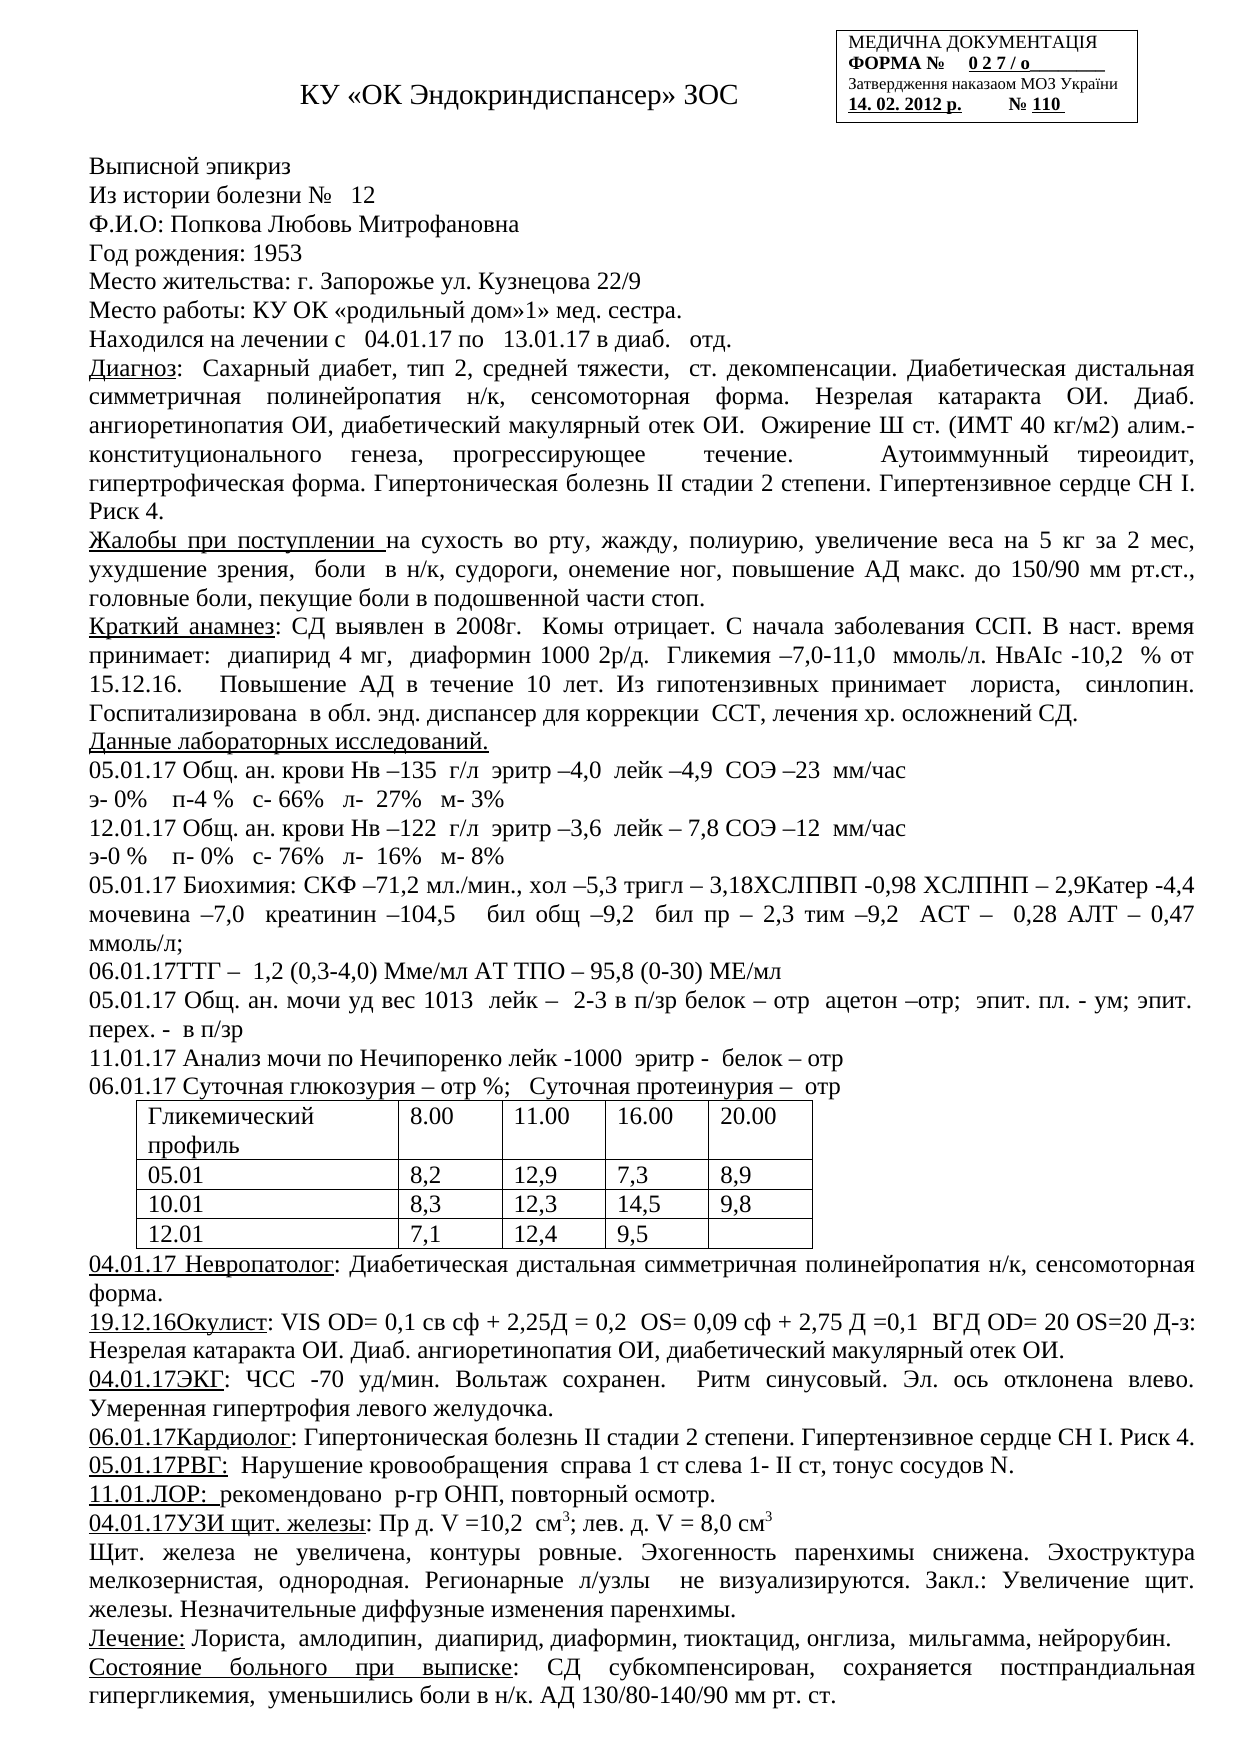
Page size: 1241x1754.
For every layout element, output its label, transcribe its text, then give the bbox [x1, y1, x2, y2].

text Состояние больного при выписке: СД субкомпенсирован, сохраняется постпрандиальная гипергликемия, уменьшились боли в н/к. АД 130/80-140/90 мм рт. ст. [89, 1652, 1196, 1709]
table_cell 9,5 [606, 1219, 708, 1248]
text Краткий анамнез: СД выявлен в 2008г. Комы отрицает. С начала заболевания ССП. В наст. время принимает: диапирид 4 мг, диаформин 1000 2р/д. Гликемия –7,0-11,0 ммоль/л. НвАIс -10,2 % от 15.12.16. Повышение АД в течение 10 лет. Из гипотензивных принимает лориста, синлопин. Госпитализирована в обл. энд. диспансер для коррекции ССТ, лечения хр. осложнений СД. [89, 611, 1196, 726]
text Лечение: Лориста, амлодипин, диапирид, диаформин, тиоктацид, онглиза, мильгамма, нейрорубин. [89, 1623, 1196, 1652]
table_cell 14,5 [606, 1190, 708, 1218]
subtitle Выписной эпикриз [89, 151, 1202, 180]
text Жалобы при поступлении на сухость во рту, жажду, полиурию, увеличение веса на 5 кг за 2 мес, ухудшение зрения, боли в н/к, судороги, онемение ног, повышение АД макс. до 150/90 мм рт.ст., головные боли, пекущие боли в подошвенной части стоп. [89, 525, 1196, 611]
table_cell 9,8 [709, 1190, 812, 1218]
table_cell [709, 1219, 812, 1248]
text 04.01.17 Невропатолог: Диабетическая дистальная симметричная полинейропатия н/к, сенсомоторная форма. [89, 1249, 1196, 1307]
text 04.01.17ЭКГ: ЧСС -70 уд/мин. Вольтаж сохранен. Ритм синусовый. Эл. ось отклонена влево. Умеренная гипертрофия левого желудочка. [89, 1364, 1196, 1422]
text 06.01.17 Суточная глюкозурия – отр %; Суточная протеинурия – отр [89, 1071, 1196, 1100]
table_cell 8,9 [709, 1160, 812, 1188]
text 11.01.ЛОР: рекомендовано р-гр ОНП, повторный осмотр. [89, 1479, 1196, 1508]
text 12.01.17 Общ. ан. крови Нв –122 г/л эритр –3,6 лейк – 7,8 СОЭ –12 мм/час [89, 813, 1196, 841]
text 04.01.17УЗИ щит. железы: Пр д. V =10,2 см3; лев. д. V = 8,0 см3 [89, 1508, 1196, 1537]
text Диагноз: Сахарный диабет, тип 2, средней тяжести, ст. декомпенсации. Диабетическая дистальная симметричная полинейропатия н/к, сенсомоторная форма. Незрелая катаракта ОИ. Диаб. ангиоретинопатия ОИ, диабетический макулярный отек ОИ. Ожирение Ш ст. (ИМТ 40 кг/м2) алим.-конституционального генеза, прогрессирующее течение. Аутоиммунный тиреоидит, гипертрофическая форма. Гипертоническая болезнь II стадии 2 степени. Гипертензивное сердце СН I. Риск 4. [89, 353, 1196, 525]
table_cell 7,3 [606, 1160, 708, 1188]
text Место жительства: г. Запорожье ул. Кузнецова 22/9 [89, 266, 1196, 295]
text 19.12.16Окулист: VIS OD= 0,1 св сф + 2,25Д = 0,2 OS= 0,09 сф + 2,75 Д =0,1 ВГД OD= 20 OS=20 Д-з: Незрелая катаракта ОИ. Диаб. ангиоретинопатия ОИ, диабетический макулярный отек ОИ. [89, 1307, 1196, 1364]
text 06.01.17Кардиолог: Гипертоническая болезнь II стадии 2 степени. Гипертензивное сердце СН I. Риск 4. [89, 1422, 1196, 1450]
subtitle Из истории болезни № 12 [89, 180, 1196, 209]
table_cell 8,2 [399, 1160, 502, 1188]
table_header 20.00 [709, 1101, 812, 1159]
text 05.01.17РВГ: Нарушение кровообращения справа 1 ст слева 1- II ст, тонус сосудов N. [89, 1450, 1196, 1479]
table_cell 12,9 [503, 1160, 605, 1188]
text Щит. железа не увеличена, контуры ровные. Эхогенность паренхимы снижена. Эхоструктура мелкозернистая, однородная. Регионарные л/узлы не визуализируются. Закл.: Увеличение щит. железы. Незначительные диффузные изменения паренхимы. [89, 1537, 1196, 1623]
table_cell 10.01 [137, 1190, 398, 1218]
text Находился на лечении с 04.01.17 по 13.01.17 в диаб. отд. [89, 324, 1196, 353]
table_cell 12,4 [503, 1219, 605, 1248]
table_header 16.00 [606, 1101, 708, 1159]
table_cell 12,3 [503, 1190, 605, 1218]
text 11.01.17 Анализ мочи по Нечипоренко лейк -1000 эритр - белок – отр [89, 1043, 1196, 1071]
table_cell 7,1 [399, 1219, 502, 1248]
table_cell 05.01 [137, 1160, 398, 1188]
text э-0 % п- 0% с- 76% л- 16% м- 8% [89, 841, 1196, 870]
table_cell 12.01 [137, 1219, 398, 1248]
text Год рождения: 1953 [89, 238, 1196, 266]
text 05.01.17 Биохимия: СКФ –71,2 мл./мин., хол –5,3 тригл – 3,18ХСЛПВП -0,98 ХСЛПНП – 2,9Катер -4,4 мочевина –7,0 креатинин –104,5 бил общ –9,2 бил пр – 2,3 тим –9,2 АСТ – 0,28 АЛТ – 0,47 ммоль/л; [89, 870, 1196, 956]
table_header 11.00 [503, 1101, 605, 1159]
table_header 8.00 [399, 1101, 502, 1159]
text Место работы: КУ ОК «родильный дом»1» мед. сестра. [89, 295, 1196, 324]
text 06.01.17ТТГ – 1,2 (0,3-4,0) Мме/мл АТ ТПО – 95,8 (0-30) МЕ/мл [89, 956, 1196, 985]
text 05.01.17 Общ. ан. крови Нв –135 г/л эритр –4,0 лейк –4,9 СОЭ –23 мм/час [89, 755, 1196, 784]
subtitle Ф.И.О: Попкова Любовь Митрофановна [89, 209, 1196, 238]
text Данные лабораторных исследований. [89, 726, 1196, 755]
table_cell 8,3 [399, 1190, 502, 1218]
table_header Гликемический профиль [137, 1101, 398, 1159]
subtitle 05.01.17 Общ. ан. мочи уд вес 1013 лейк – 2-3 в п/зр белок – отр ацетон –отр; эпит. пл. - ум; эпит. перех. - в п/зр [89, 985, 1196, 1043]
text э- 0% п-4 % с- 66% л- 27% м- 3% [89, 784, 1196, 813]
